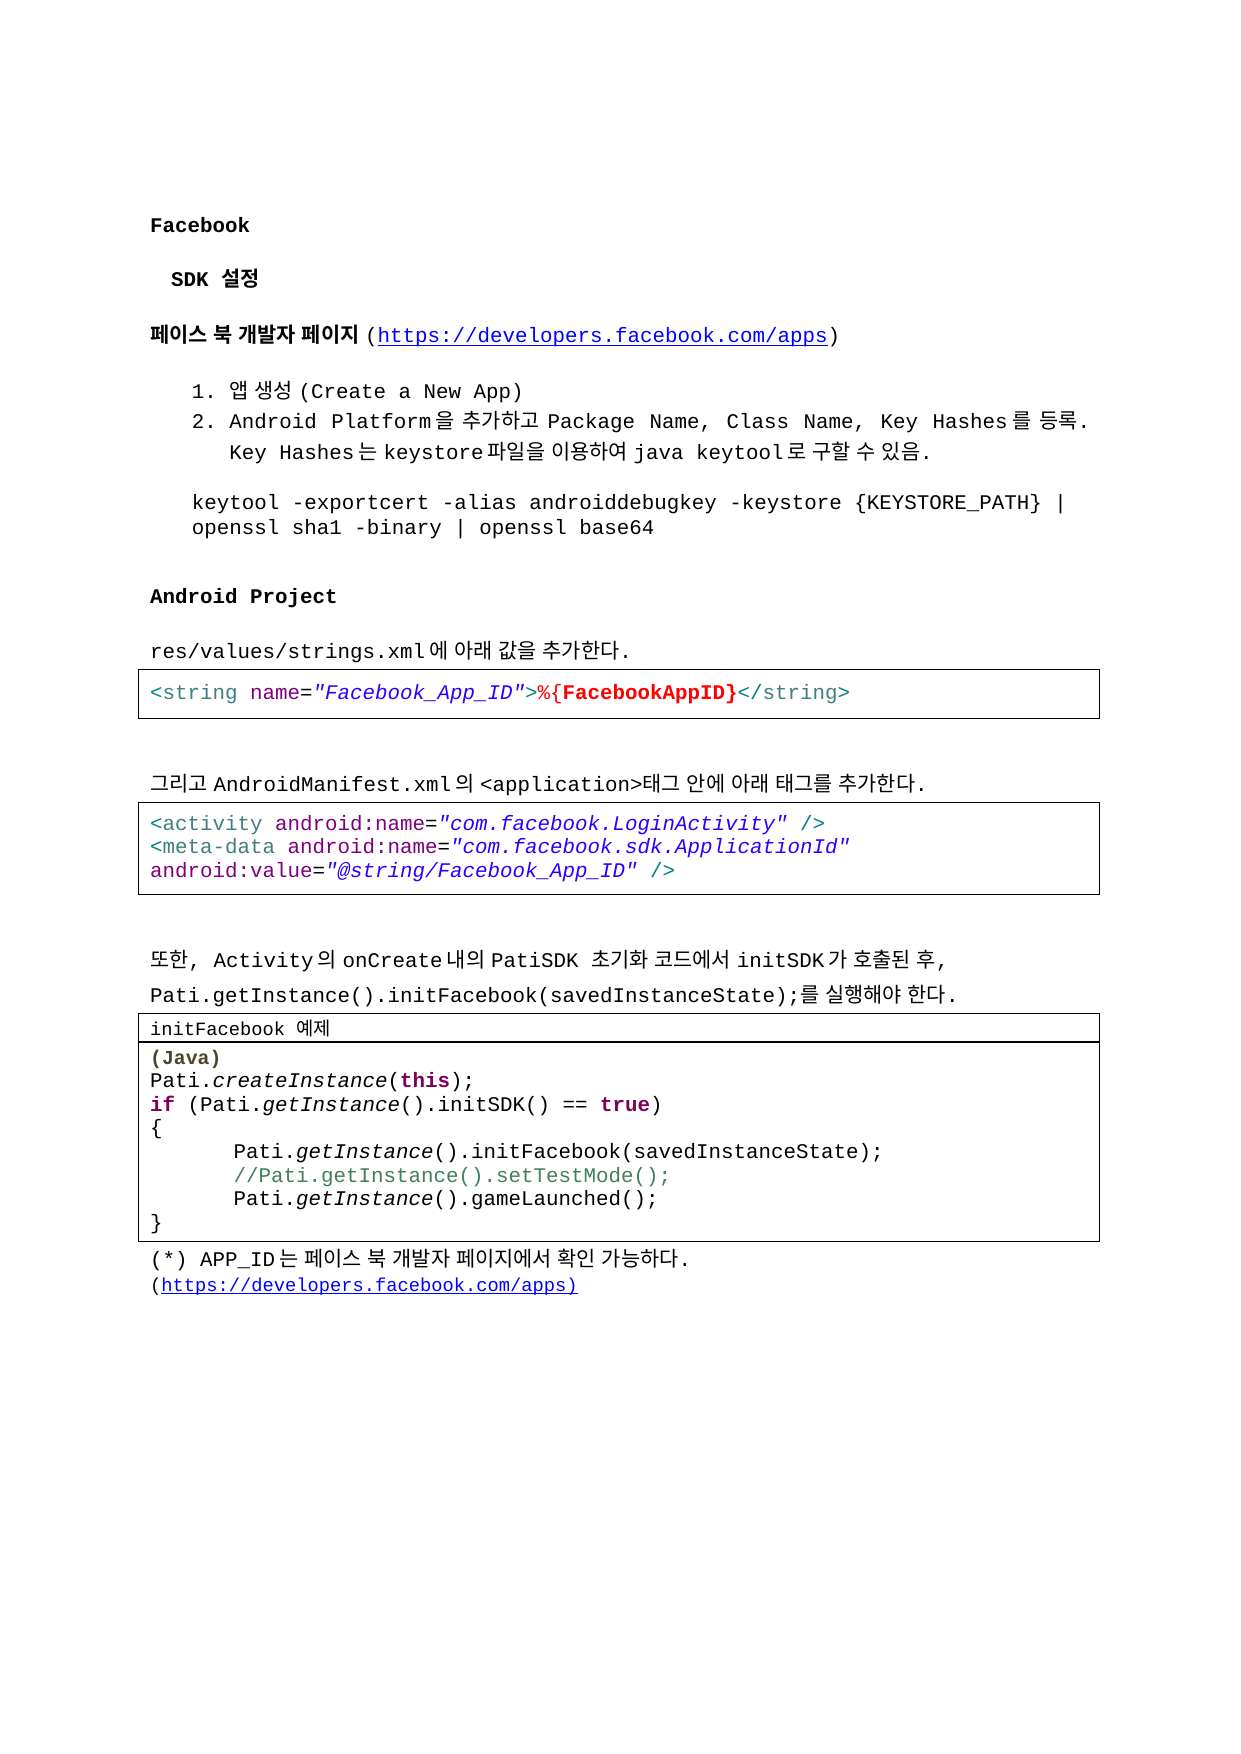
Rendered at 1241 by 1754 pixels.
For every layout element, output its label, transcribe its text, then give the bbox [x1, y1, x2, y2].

text (*) APP_ID는 페이스 북 개발자 페이지에서 확인 가능하다. (https://developers.facebook.com/apps) [150, 1242, 1090, 1297]
text res/values/strings.xml에 아래 값을 추가한다. [150, 634, 1090, 665]
list 앱 생성 (Create a New App) [192, 374, 1090, 404]
table_header <activity android:name="com.facebook.LoginActivity" /> <meta-data android:name="com.facebook.sdk.ApplicationId" android:value="@string/Facebook_App_ID" /> [139, 803, 1099, 894]
text 그리고 AndroidManifest.xml의 <application>태그 안에 아래 태그를 추가한다. [150, 767, 1090, 797]
subtitle Facebook [150, 215, 1090, 238]
subtitle SDK 설정 [171, 263, 1090, 293]
text keytool -exportcert -alias androiddebugkey -keystore {KEYSTORE_PATH} | openssl sha1 -binary | openssl base64 [192, 490, 1090, 540]
table_header <string name="Facebook_App_ID">%{FacebookAppID}</string> [139, 670, 1099, 718]
list Android Platform을 추가하고 Package Name, Class Name, Key Hashes를 등록. Key Hashes는 keystore파일을 이용하여 java keytool로 구할 수 있음. [192, 404, 1090, 465]
text 페이스 북 개발자 페이지 (https://developers.facebook.com/apps) [150, 318, 1090, 349]
table_cell (Java) Pati.createInstance(this); if (Pati.getInstance().initSDK() == true) { Pati.getInstance().initFacebook(savedInstanceState); //Pati.getInstance().setTestMode(); Pati.getInstance().gameLaunched(); } [139, 1043, 1099, 1241]
text Android Project [150, 586, 1090, 610]
table_header initFacebook 예제 [139, 1014, 1099, 1041]
text 또한, Activity의 onCreate내의 PatiSDK 초기화 코드에서 initSDK가 호출된 후, Pati.getInstance().initFacebook(savedInstanceState);를 실행해야 한다. [150, 943, 1090, 1008]
